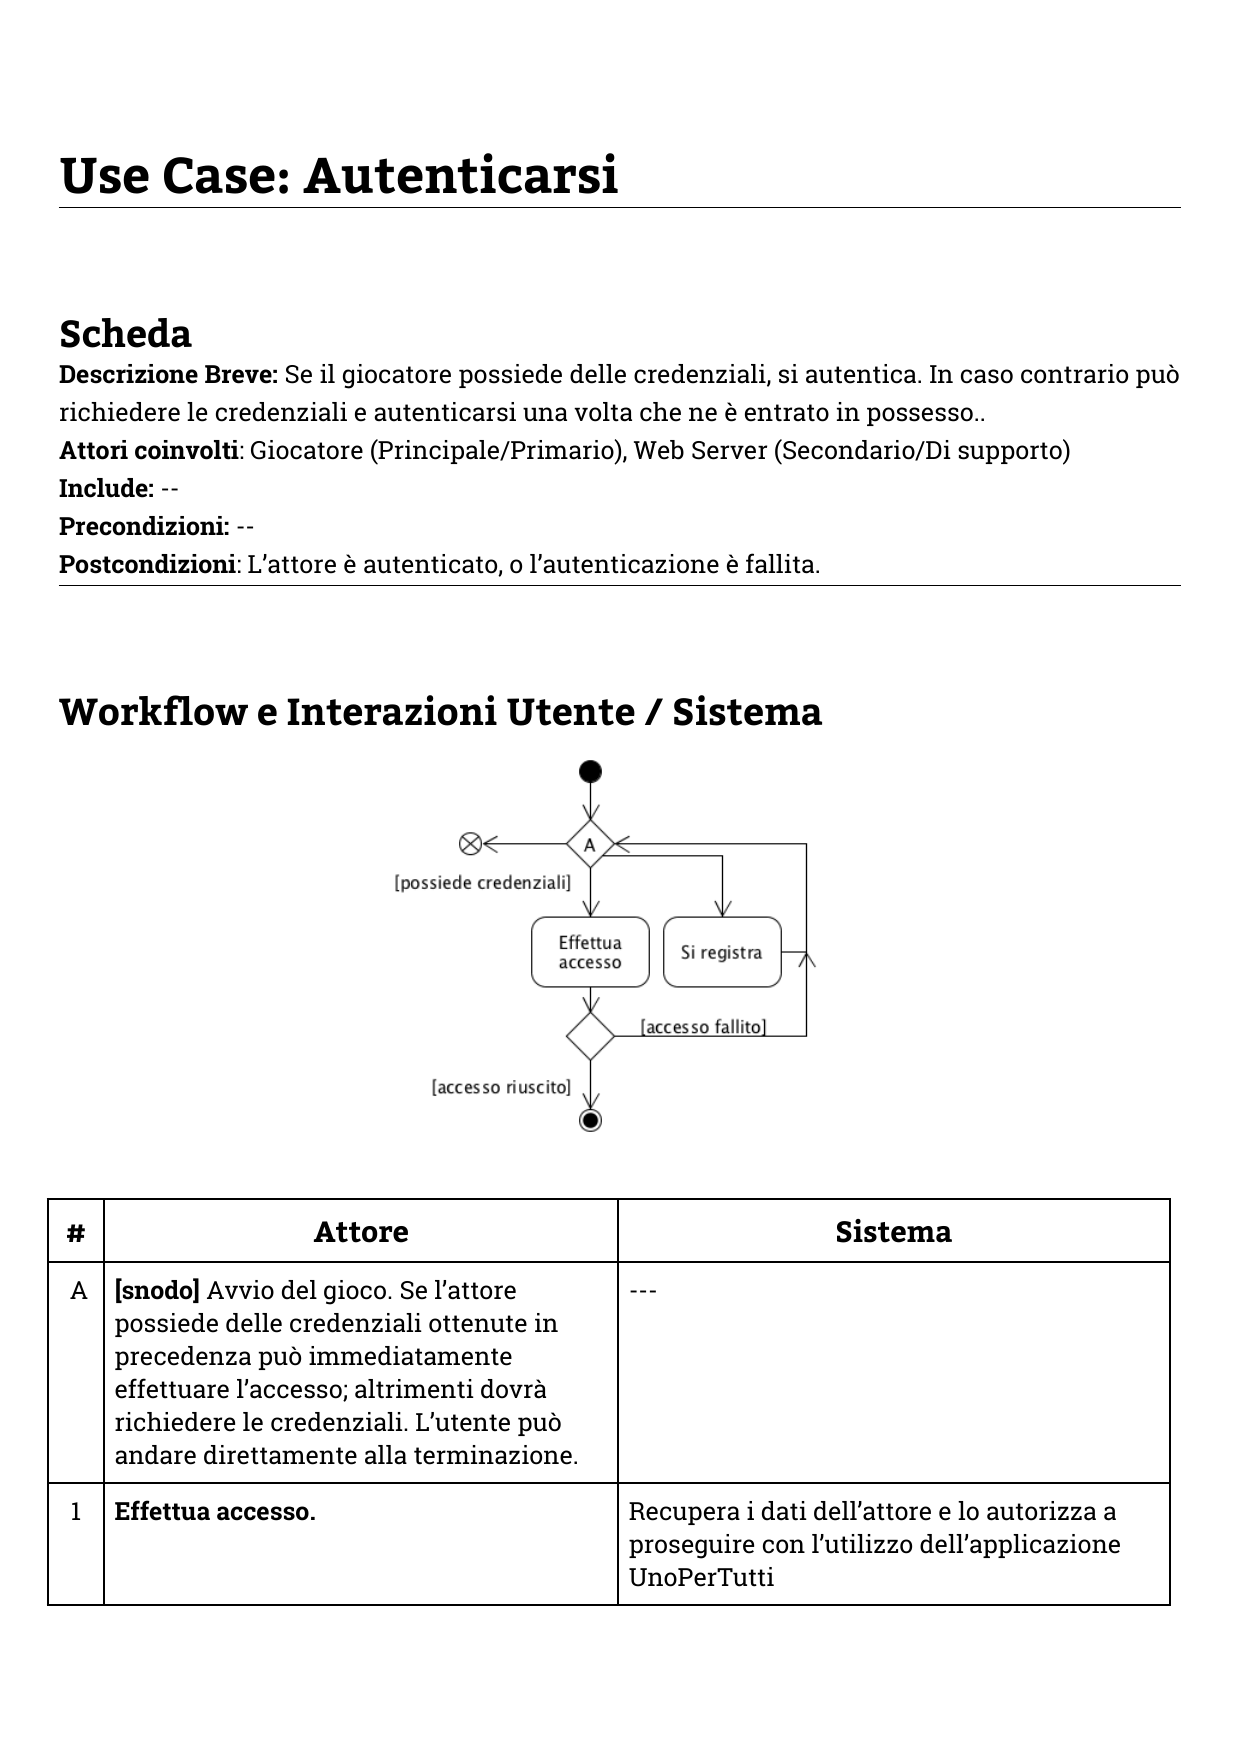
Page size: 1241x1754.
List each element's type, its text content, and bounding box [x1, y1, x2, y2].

text Include: -- [59, 471, 1181, 504]
subtitle Scheda [59, 307, 1181, 358]
table_cell 1 [49, 1484, 103, 1603]
text Attori coinvolti: Giocatore (Principale/Primario), Web Server (Secondario/Di supporto) [59, 433, 1181, 467]
subtitle Workflow e Interazioni Utente / Sistema [59, 685, 1181, 736]
table_cell [snodo] Avvio del gioco. Se l’attore possiede delle credenziali ottenute in precedenza può immediatamente effettuare l’accesso; altrimenti dovrà richiedere le credenziali. L’utente può andare direttamente alla terminazione. [105, 1263, 617, 1482]
subtitle Use Case: Autenticarsi [59, 139, 1181, 207]
table_header Attore [105, 1200, 617, 1261]
text Postcondizioni: L’attore è autenticato, o l’autenticazione è fallita. [59, 547, 1181, 580]
table_cell Recupera i dati dell’attore e lo autorizza a proseguire con l’utilizzo dell’applicazione UnoPerTutti [619, 1484, 1169, 1603]
table_cell --- [619, 1263, 1169, 1482]
table_header Sistema [619, 1200, 1169, 1261]
table_cell A [49, 1263, 103, 1482]
text Descrizione Breve: Se il giocatore possiede delle credenziali, si autentica. In caso contrario può richiedere le credenziali e autenticarsi una volta che ne è entrato in possesso.. [59, 358, 1181, 429]
table_cell Effettua accesso. [105, 1484, 617, 1603]
picture [357, 736, 847, 1156]
text Precondizioni: -- [59, 509, 1181, 542]
table_header # [49, 1200, 103, 1261]
